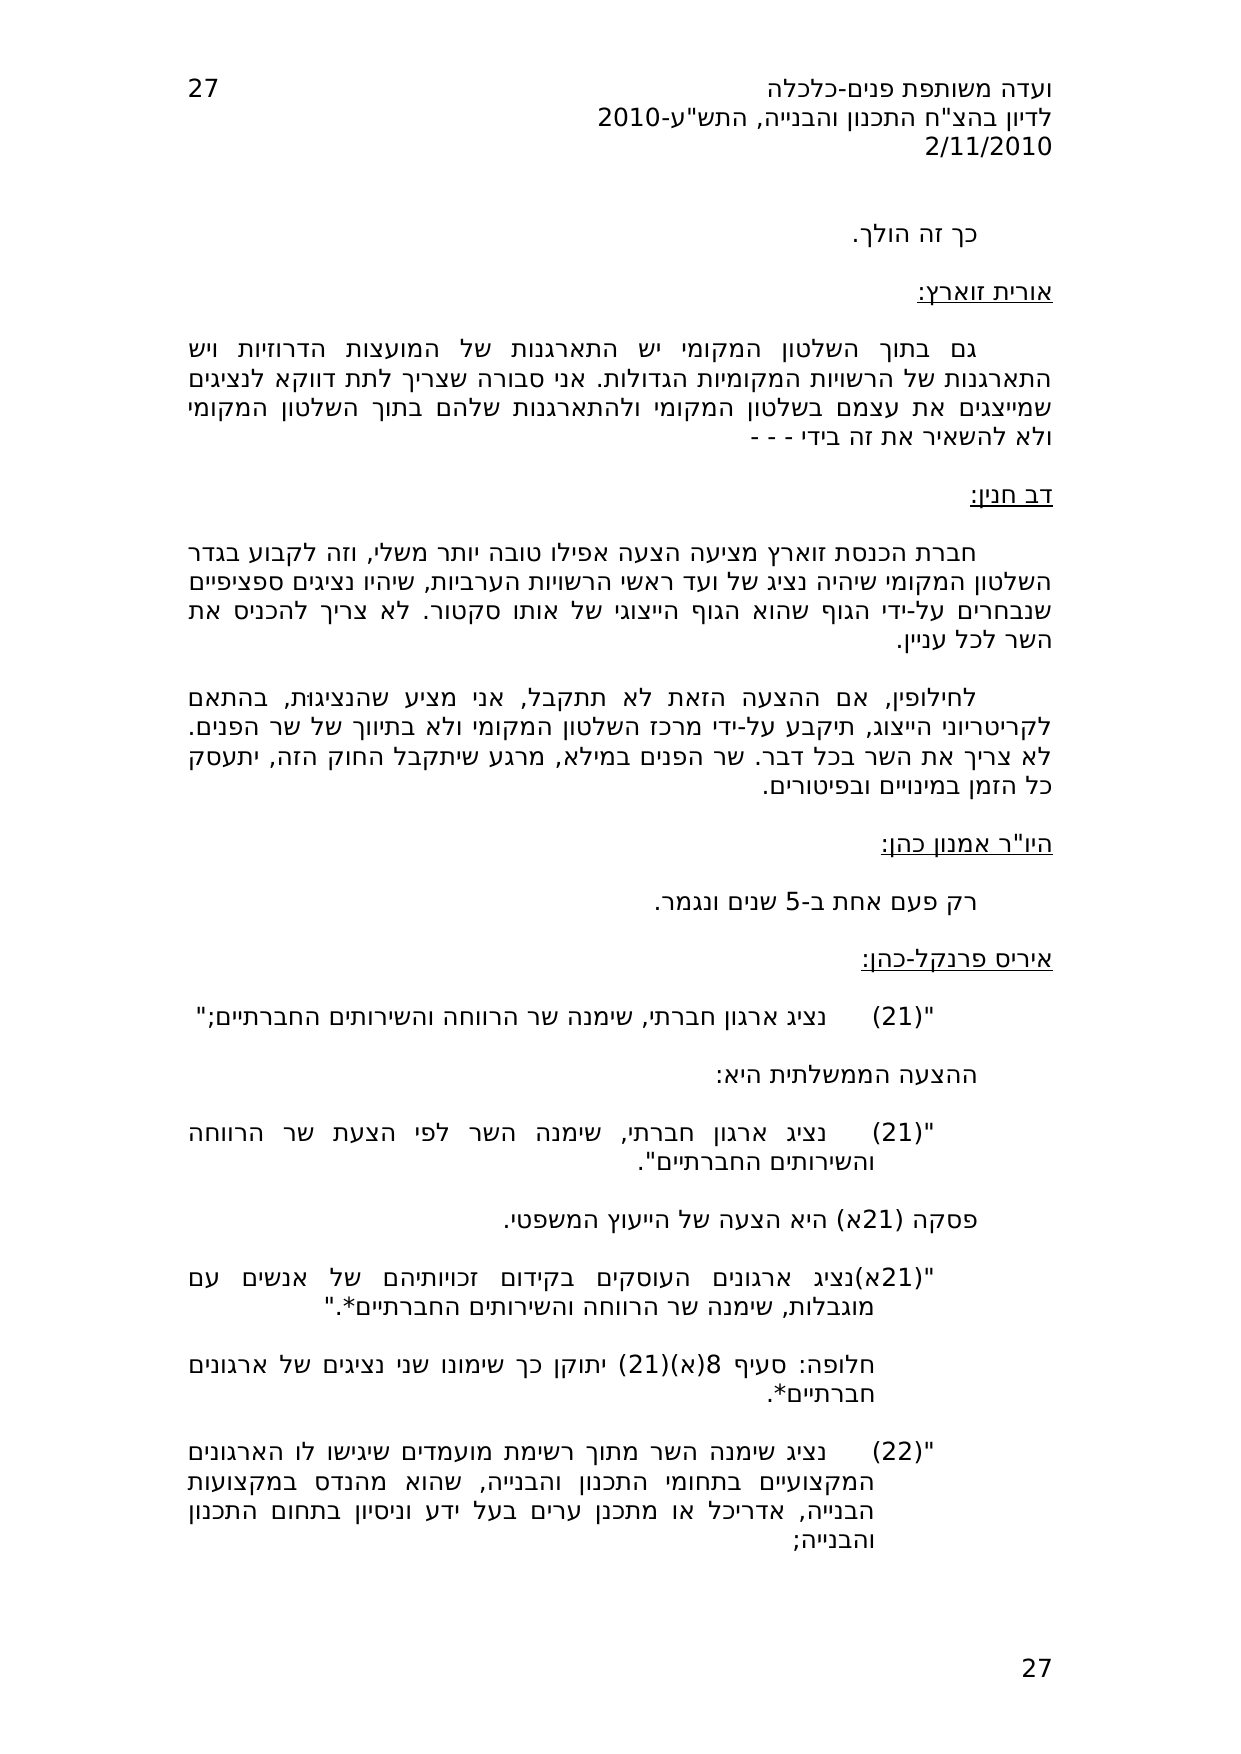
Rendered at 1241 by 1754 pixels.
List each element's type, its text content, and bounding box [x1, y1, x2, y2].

text היו"ר אמנון כהן: [187, 829, 1053, 858]
text "(21א)נציג ארגונים העוסקים בקידום זכויותיהם של אנשים עם מוגבלות, שימנה שר הרווחה והשירותים החברתיים*." [187, 1263, 934, 1322]
text ההצעה הממשלתית היא: [187, 1060, 1053, 1089]
text פסקה (21א) היא הצעה של הייעוץ המשפטי. [187, 1205, 1053, 1234]
text איריס פרנקל-כהן: [187, 944, 1053, 974]
text רק פעם אחת ב-5 שנים ונגמר. [187, 887, 1053, 916]
text "(21) נציג ארגון חברתי, שימנה שר הרווחה והשירותים החברתיים;" [187, 1002, 934, 1032]
text לחילופין, אם ההצעה הזאת לא תתקבל, אני מציע שהנציגוּת, בהתאם לקריטריוני הייצוג, תיקבע על-ידי מרכז השלטון המקומי ולא בתיווך של שר הפנים. לא צריך את השר בכל דבר. שר הפנים במילא, מרגע שיתקבל החוק הזה, יתעסק כל הזמן במינויים ובפיטורים. [187, 683, 1053, 800]
text "(21) נציג ארגון חברתי, שימנה השר לפי הצעת שר הרווחה והשירותים החברתיים". [187, 1118, 934, 1177]
text "(22) נציג שימנה השר מתוך רשימת מועמדים שיגישו לו הארגונים המקצועיים בתחומי התכנון והבנייה, שהוא מהנדס במקצועות הבנייה, אדריכל או מתכנן ערים בעל ידע וניסיון בתחום התכנון והבנייה; [187, 1437, 934, 1554]
text דב חנין: [187, 480, 1053, 509]
text חלופה: סעיף 8(א)(21) יתוקן כך שימונו שני נציגים של ארגונים חברתיים*. [187, 1350, 934, 1409]
text חברת הכנסת זוארץ מציעה הצעה אפילו טובה יותר משלי, וזה לקבוע בגדר השלטון המקומי שיהיה נציג של ועד ראשי הרשויות הערביות, שיהיו נציגים ספציפיים שנבחרים על-ידי הגוף שהוא הגוף הייצוגי של אותו סקטור. לא צריך להכניס את השר לכל עניין. [187, 538, 1053, 654]
text אורית זוארץ: [187, 277, 1053, 306]
text כך זה הולך. [187, 219, 1053, 248]
text גם בתוך השלטון המקומי יש התארגנות של המועצות הדרוזיות ויש התארגנות של הרשויות המקומיות הגדולות. אני סבורה שצריך לתת דווקא לנציגים שמייצגים את עצמם בשלטון המקומי ולהתארגנות שלהם בתוך השלטון המקומי ולא להשאיר את זה בידי - - - [187, 334, 1053, 451]
